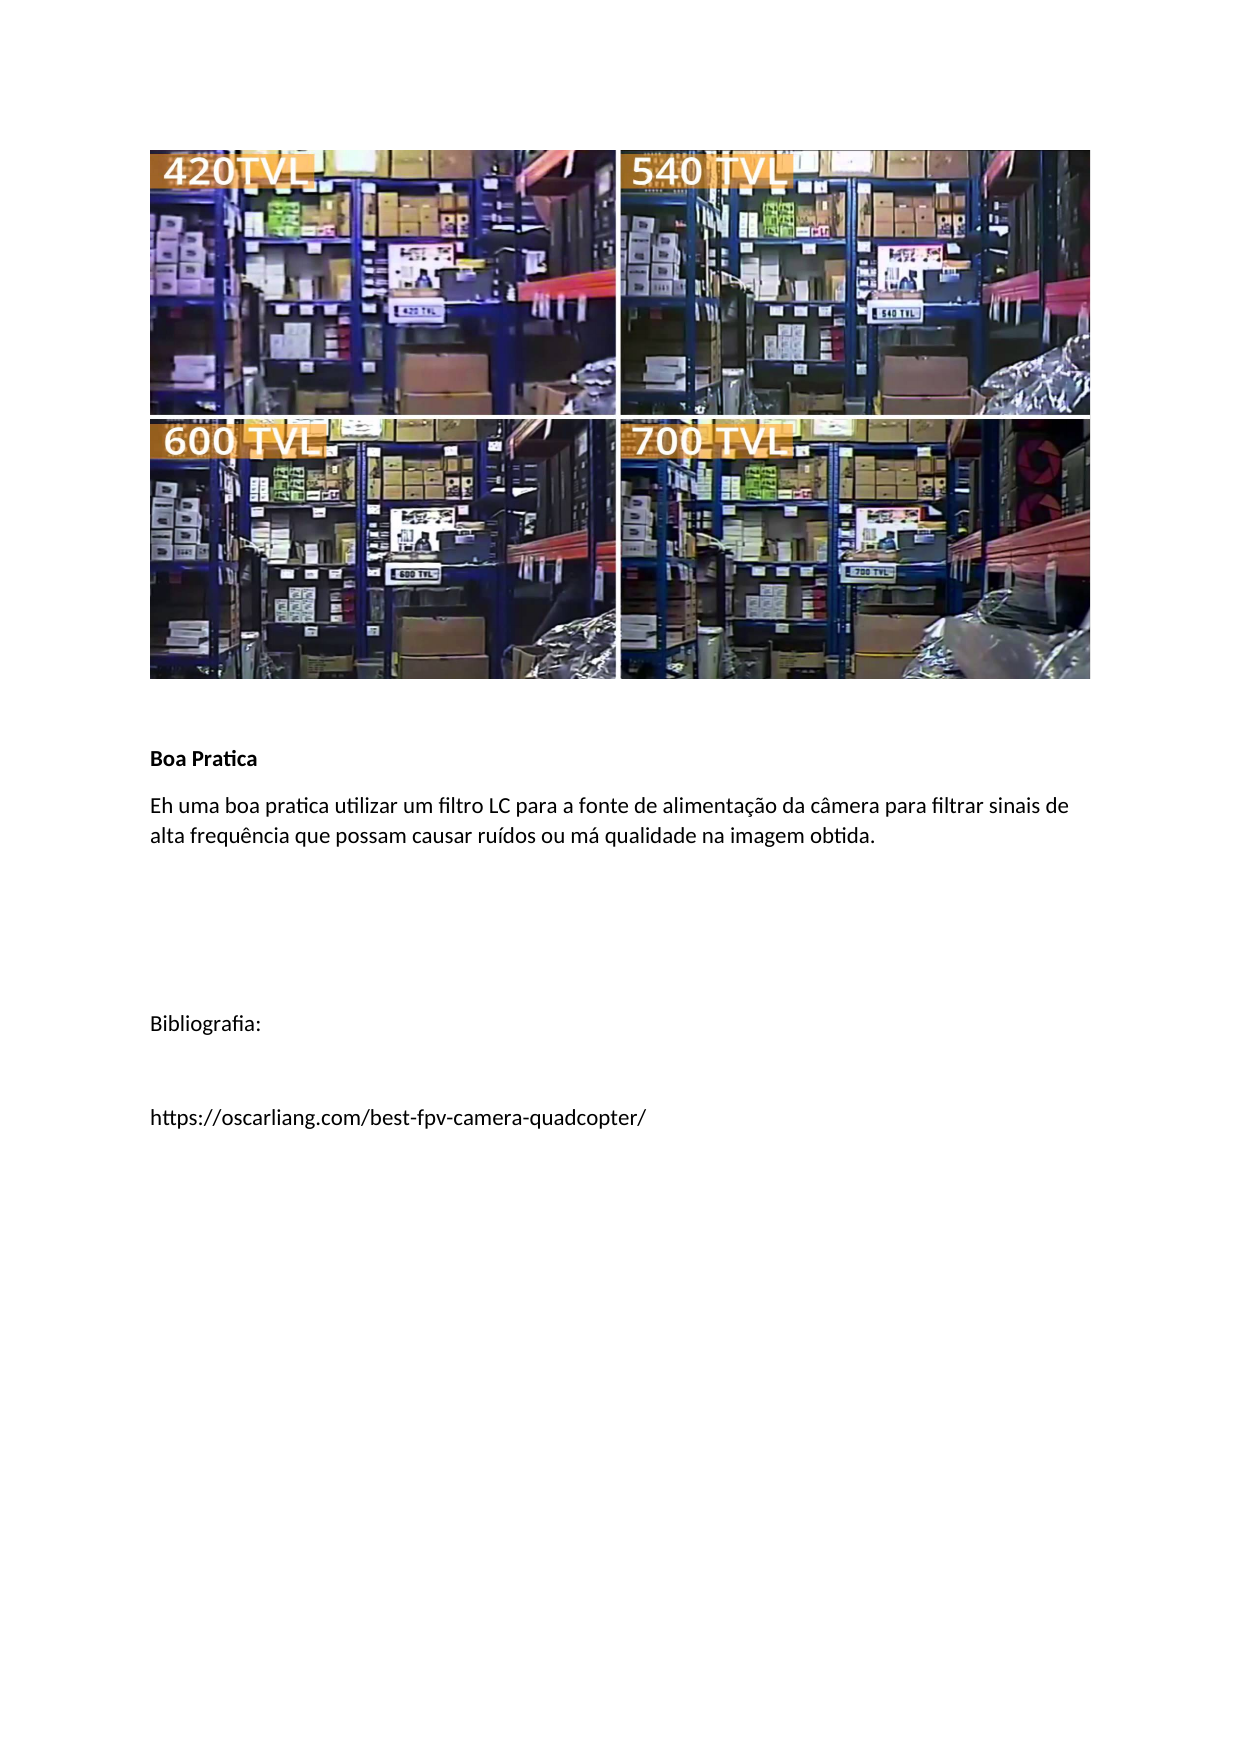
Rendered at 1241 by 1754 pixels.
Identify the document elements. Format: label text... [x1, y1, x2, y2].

text https://oscarliang.com/best-fpv-camera-quadcopter/ [150, 1103, 1090, 1131]
text Bibliografia: [150, 1009, 1090, 1037]
text Boa Pratica [150, 744, 1090, 773]
text Eh uma boa pratica utilizar um filtro LC para a fonte de alimentação da câmera para filtrar sinais de alta frequência que possam causar ruídos ou má qualidade na imagem obtida. [150, 791, 1090, 850]
picture [150, 150, 1091, 679]
